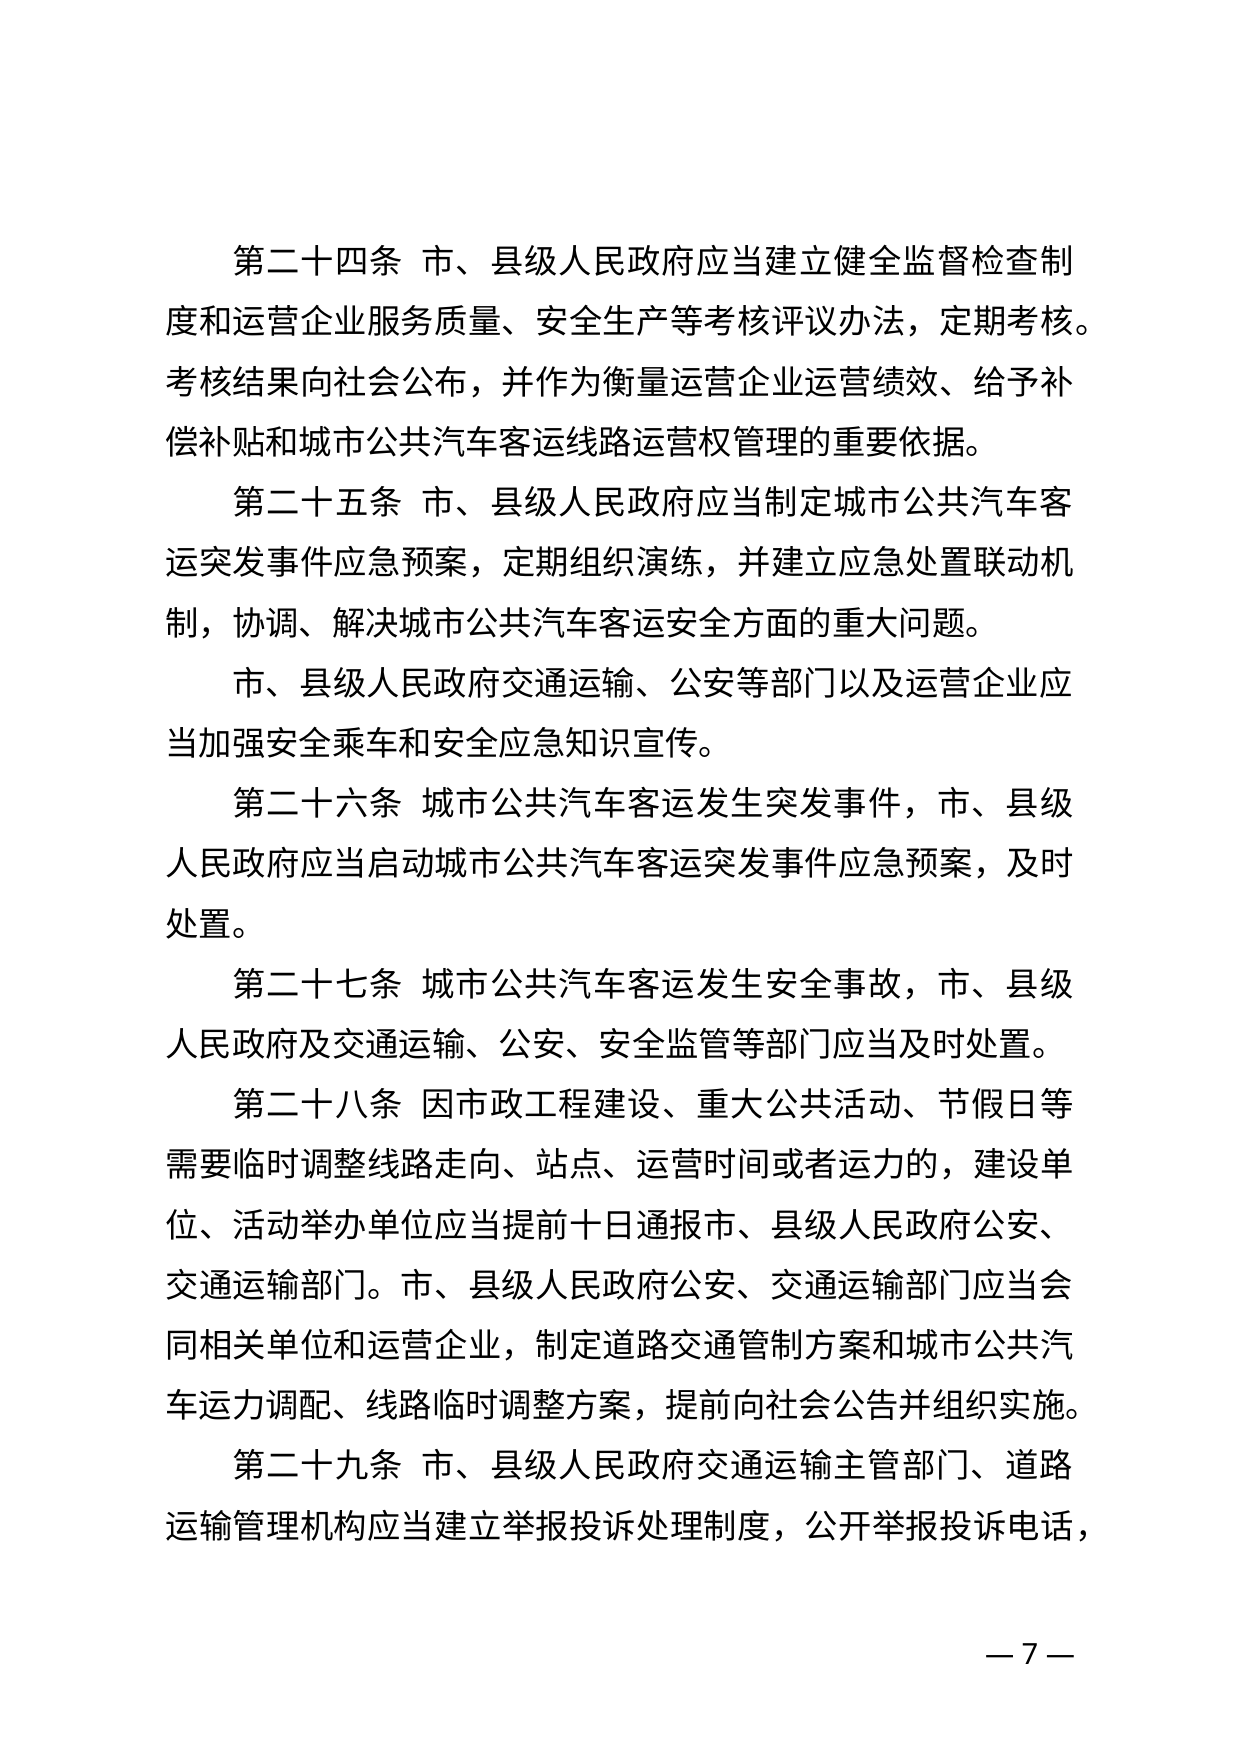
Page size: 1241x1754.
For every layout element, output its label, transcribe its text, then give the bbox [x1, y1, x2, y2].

text 第二十四条 市、县级人民政府应当建立健全监督检查制度和运营企业服务质量、安全生产等考核评议办法，定期考核。考核结果向社会公布，并作为衡量运营企业运营绩效、给予补偿补贴和城市公共汽车客运线路运营权管理的重要依据。 [165, 226, 1075, 466]
text 第二十六条 城市公共汽车客运发生突发事件，市、县级人民政府应当启动城市公共汽车客运突发事件应急预案，及时处置。 [165, 767, 1075, 948]
text 第二十七条 城市公共汽车客运发生安全事故，市、县级人民政府及交通运输、公安、安全监管等部门应当及时处置。 [165, 948, 1075, 1068]
text 第二十八条 因市政工程建设、重大公共活动、节假日等需要临时调整线路走向、站点、运营时间或者运力的，建设单位、活动举办单位应当提前十日通报市、县级人民政府公安、交通运输部门。市、县级人民政府公安、交通运输部门应当会同相关单位和运营企业，制定道路交通管制方案和城市公共汽车运力调配、线路临时调整方案，提前向社会公告并组织实施。 [165, 1068, 1075, 1430]
text 第二十五条 市、县级人民政府应当制定城市公共汽车客运突发事件应急预案，定期组织演练，并建立应急处置联动机制，协调、解决城市公共汽车客运安全方面的重大问题。 [165, 466, 1075, 647]
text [165, 1430, 1075, 1550]
text 市、县级人民政府交通运输、公安等部门以及运营企业应当加强安全乘车和安全应急知识宣传。 [165, 647, 1075, 767]
